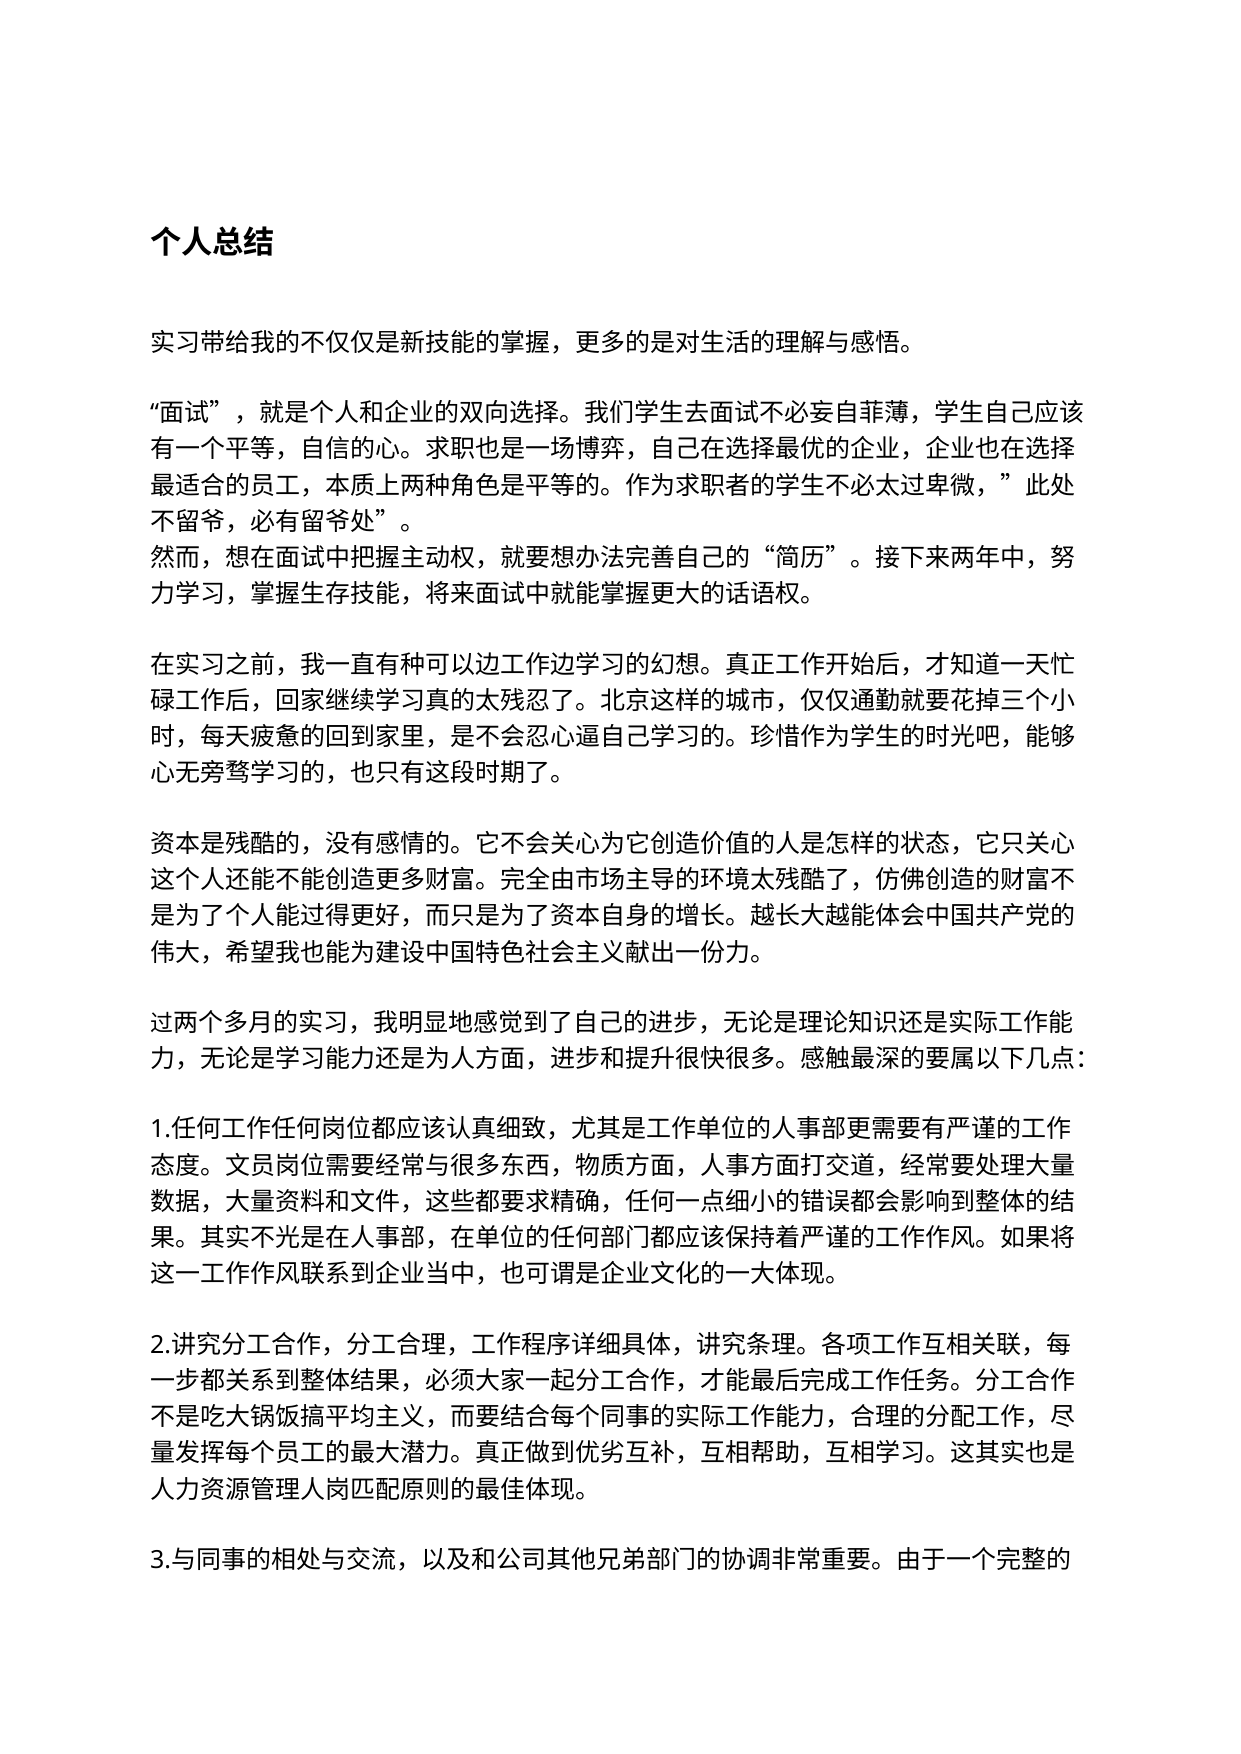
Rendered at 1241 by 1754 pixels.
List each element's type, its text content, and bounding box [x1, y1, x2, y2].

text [150, 1539, 1090, 1576]
text 1.任何工作任何岗位都应该认真细致，尤其是工作单位的人事部更需要有严谨的工作态度。文员岗位需要经常与很多东西，物质方面，人事方面打交道，经常要处理大量数据，大量资料和文件，这些都要求精确，任何一点细小的错误都会影响到整体的结果。其实不光是在人事部，在单位的任何部门都应该保持着严谨的工作作风。如果将这一工作作风联系到企业当中，也可谓是企业文化的一大体现。 [150, 1109, 1090, 1290]
text 个人总结 [150, 225, 1090, 261]
text 资本是残酷的，没有感情的。它不会关心为它创造价值的人是怎样的状态，它只关心这个人还能不能创造更多财富。完全由市场主导的环境太残酷了，仿佛创造的财富不是为了个人能过得更好，而只是为了资本自身的增长。越长大越能体会中国共产党的伟大，希望我也能为建设中国特色社会主义献出一份力。 [150, 823, 1090, 968]
text 过两个多月的实习，我明显地感觉到了自己的进步，无论是理论知识还是实际工作能力，无论是学习能力还是为人方面，进步和提升很快很多。感触最深的要属以下几点： [150, 1002, 1090, 1075]
text 2.讲究分工合作，分工合理，工作程序详细具体，讲究条理。各项工作互相关联，每一步都关系到整体结果，必须大家一起分工合作，才能最后完成工作任务。分工合作不是吃大锅饭搞平均主义，而要结合每个同事的实际工作能力，合理的分配工作，尽量发挥每个员工的最大潜力。真正做到优劣互补，互相帮助，互相学习。这其实也是人力资源管理人岗匹配原则的最佳体现。 [150, 1324, 1090, 1505]
text 然而，想在面试中把握主动权，就要想办法完善自己的“简历”。接下来两年中，努力学习，掌握生存技能，将来面试中就能掌握更大的话语权。 [150, 538, 1090, 610]
text 实习带给我的不仅仅是新技能的掌握，更多的是对生活的理解与感悟。 [150, 322, 1090, 358]
text “面试”，就是个人和企业的双向选择。我们学生去面试不必妄自菲薄，学生自己应该有一个平等，自信的心。求职也是一场博弈，自己在选择最优的企业，企业也在选择最适合的员工，本质上两种角色是平等的。作为求职者的学生不必太过卑微，”此处不留爷，必有留爷处”。 [150, 393, 1090, 538]
text 在实习之前，我一直有种可以边工作边学习的幻想。真正工作开始后，才知道一天忙碌工作后，回家继续学习真的太残忍了。北京这样的城市，仅仅通勤就要花掉三个小时，每天疲惫的回到家里，是不会忍心逼自己学习的。珍惜作为学生的时光吧，能够心无旁骛学习的，也只有这段时期了。 [150, 644, 1090, 789]
